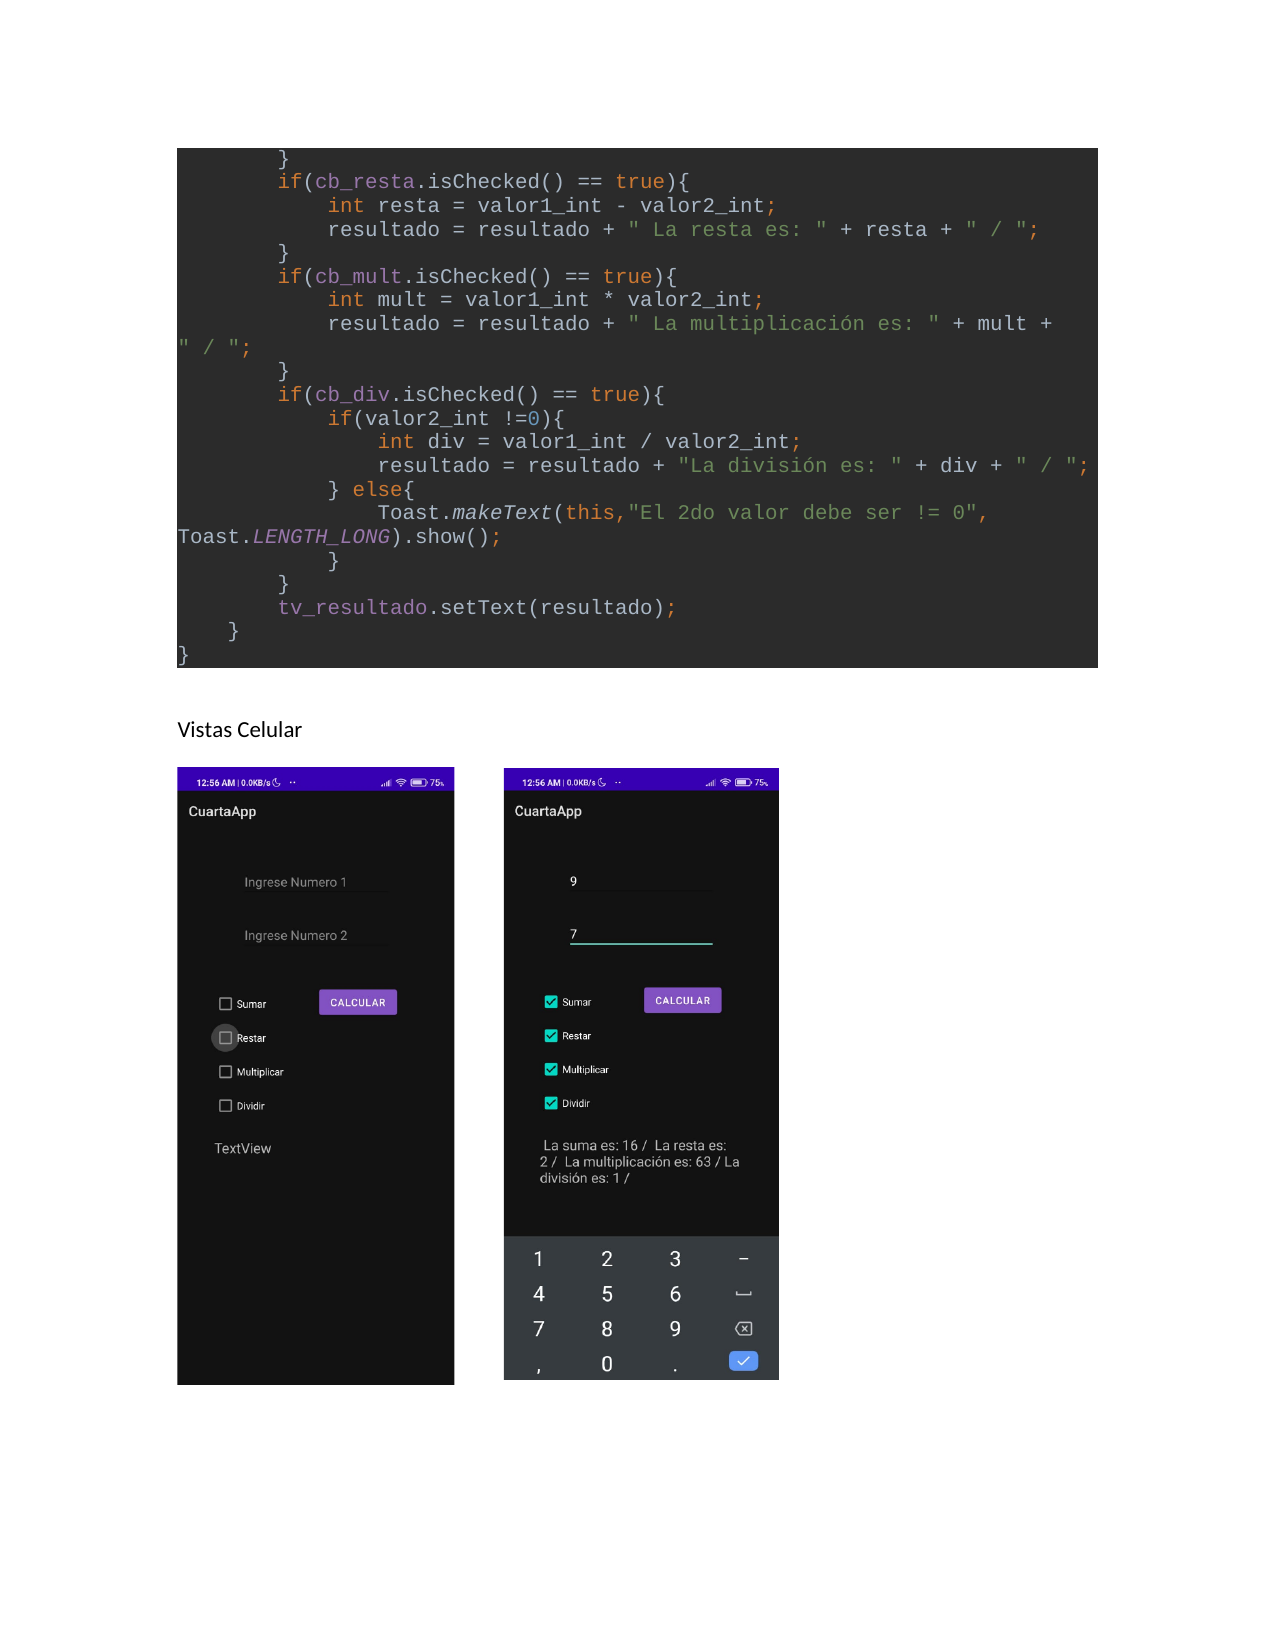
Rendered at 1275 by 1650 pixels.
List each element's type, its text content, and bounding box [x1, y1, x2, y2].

picture [503, 768, 779, 1380]
text Vistas Celular [177, 715, 1098, 743]
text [177, 148, 1098, 668]
picture [177, 767, 455, 1385]
